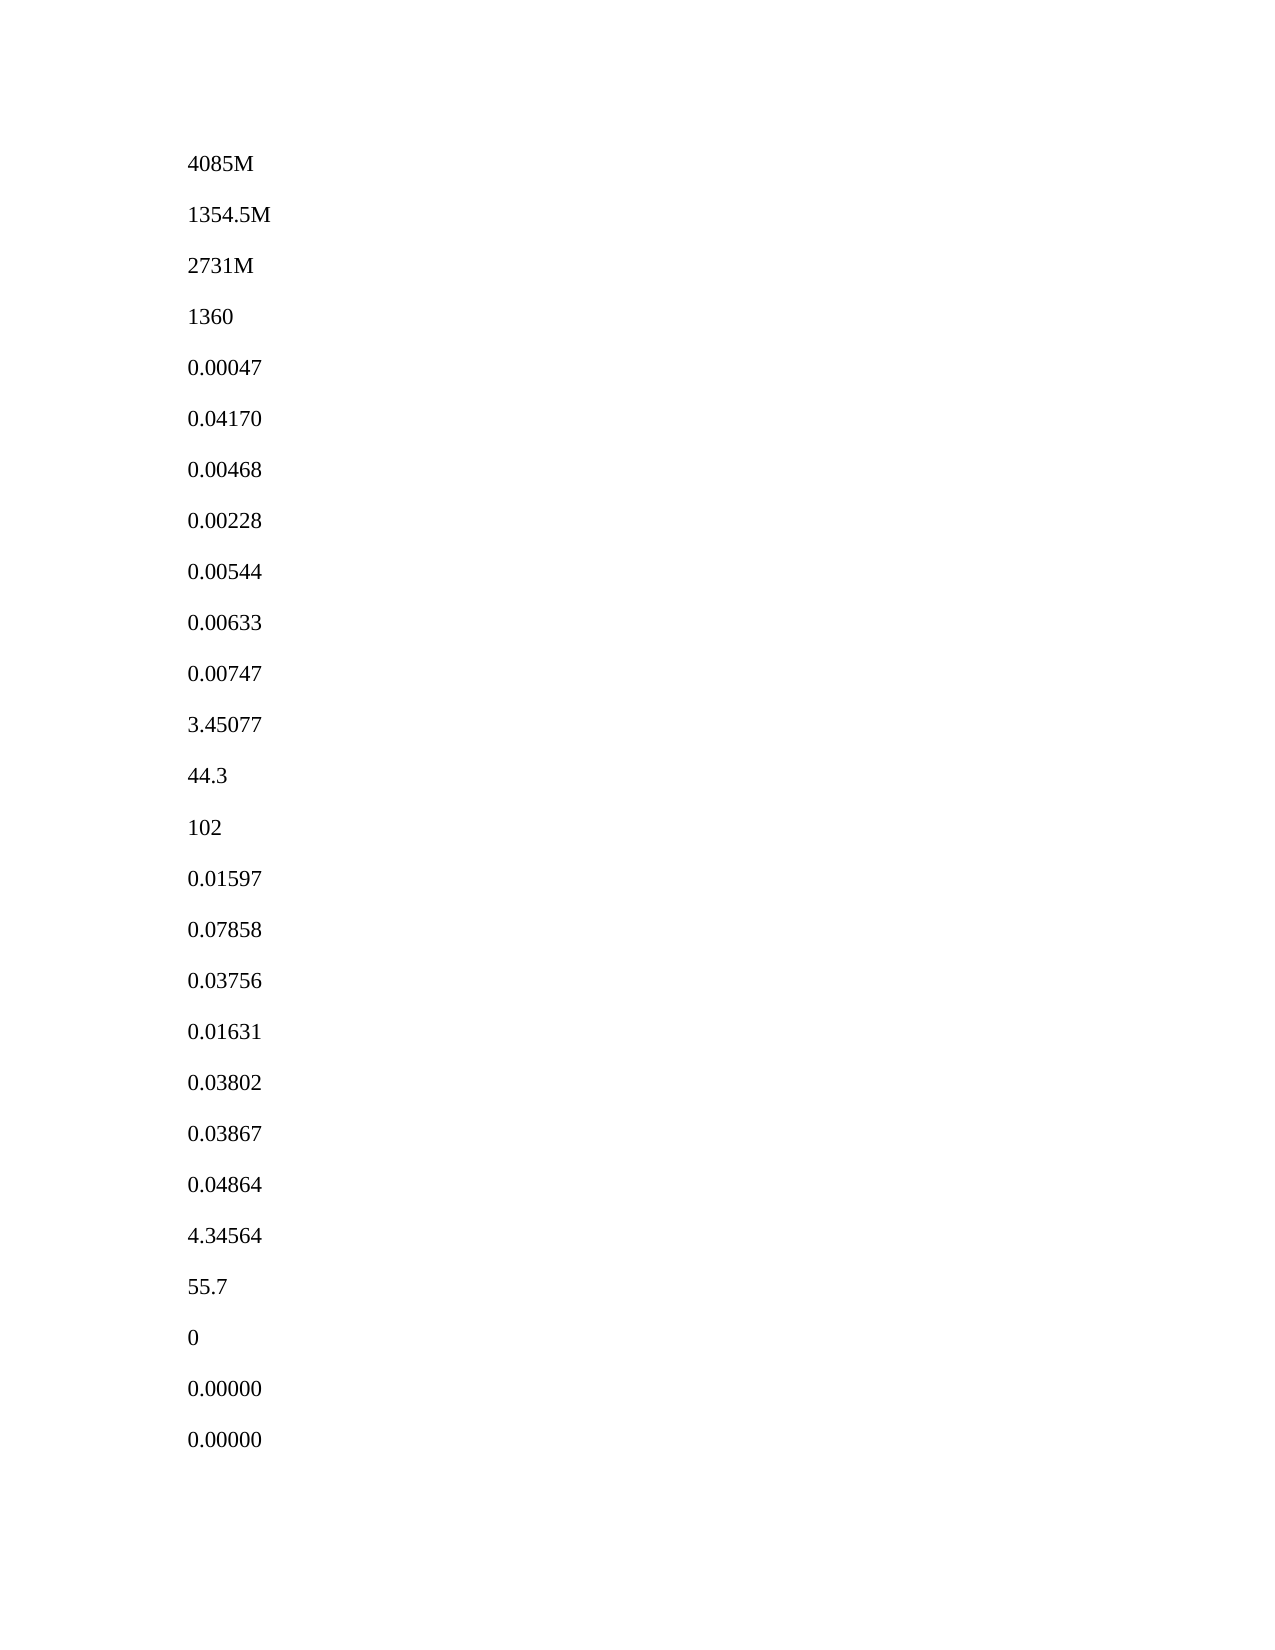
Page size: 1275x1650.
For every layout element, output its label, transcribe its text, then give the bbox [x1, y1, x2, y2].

table_cell 102 [176, 814, 1076, 864]
table_cell 0.00633 [176, 609, 1076, 660]
table_cell 0.00000 [176, 1426, 1076, 1477]
table_cell 0.04864 [176, 1171, 1076, 1222]
table_cell 0.03756 [176, 967, 1076, 1018]
table_cell 0.03867 [176, 1120, 1076, 1171]
table_cell 0.07858 [176, 916, 1076, 967]
table_cell 0.00228 [176, 507, 1076, 558]
table_cell 0.00000 [176, 1375, 1076, 1426]
table_cell 55.7 [176, 1273, 1076, 1324]
table_cell 0.01597 [176, 865, 1076, 916]
table_cell 1354.5M [176, 201, 1076, 252]
table_header 4085M [176, 150, 1076, 201]
table_cell 4.34564 [176, 1222, 1076, 1273]
table_cell 0.04170 [176, 405, 1076, 456]
table_cell 0.03802 [176, 1069, 1076, 1120]
table_cell 0.00047 [176, 354, 1076, 405]
table_cell 3.45077 [176, 711, 1076, 762]
table_cell 0.01631 [176, 1018, 1076, 1069]
table_cell 1360 [176, 303, 1076, 354]
table_cell 2731M [176, 252, 1076, 303]
table_cell 0 [176, 1324, 1076, 1375]
table_cell 44.3 [176, 763, 1076, 813]
table_cell 0.00544 [176, 558, 1076, 609]
table_cell 0.00468 [176, 456, 1076, 507]
table_cell 0.00747 [176, 660, 1076, 711]
